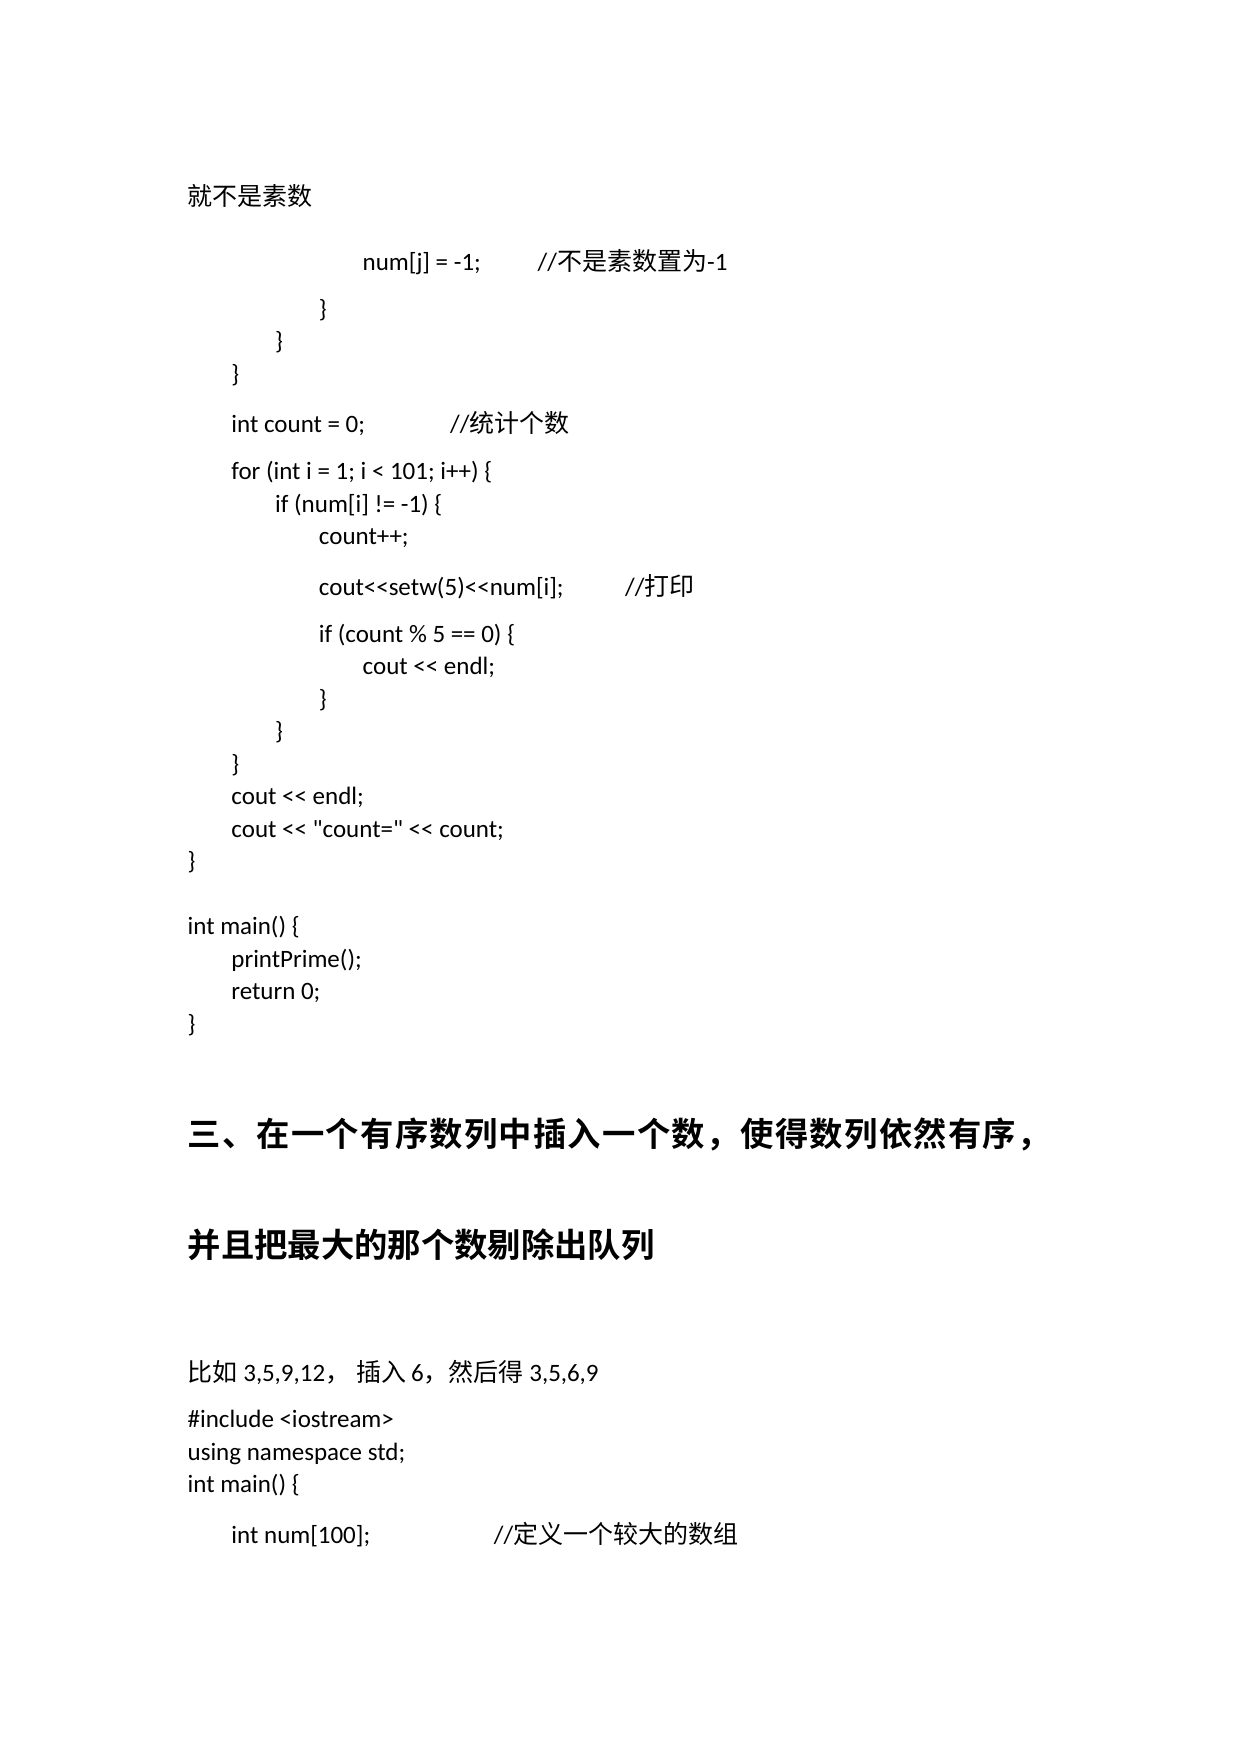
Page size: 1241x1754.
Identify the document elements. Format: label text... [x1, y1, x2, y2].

text int count = 0; //统计个数 [187, 389, 1053, 454]
text for (int i = 1; i < 101; i++) { [187, 454, 1053, 487]
text } [187, 682, 1053, 714]
text return 0; [187, 974, 1053, 1007]
text cout << endl; [187, 779, 1053, 812]
text using namespace std; [187, 1435, 1053, 1468]
text if (count % 5 == 0) { [187, 617, 1053, 649]
text cout<<setw(5)<<num[i]; //打印 [187, 552, 1053, 617]
text printPrime(); [187, 942, 1053, 974]
text } [187, 714, 1053, 747]
text #include <iostream> [187, 1403, 1053, 1435]
text 比如 3,5,9,12， 插入6，然后得 3,5,6,9 [187, 1338, 1053, 1403]
text if (num[i] != -1) { [187, 487, 1053, 519]
text num[j] = -1; //不是素数置为-1 [187, 227, 1053, 292]
text } [187, 292, 1053, 324]
text int num[100]; //定义一个较大的数组 [187, 1500, 1053, 1565]
text int main() { [187, 1468, 1053, 1500]
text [187, 162, 1053, 227]
text } [187, 747, 1053, 779]
subtitle 三、在一个有序数列中插入一个数，使得数列依然有序，并且把最大的那个数剔除出队列 [187, 1099, 1053, 1276]
text cout << endl; [187, 649, 1053, 682]
text cout << "count=" << count; [187, 812, 1053, 844]
text count++; [187, 519, 1053, 552]
text } [187, 324, 1053, 357]
text } [187, 1007, 1053, 1039]
text int main() { [187, 909, 1053, 942]
text } [187, 844, 1053, 877]
text } [187, 357, 1053, 389]
